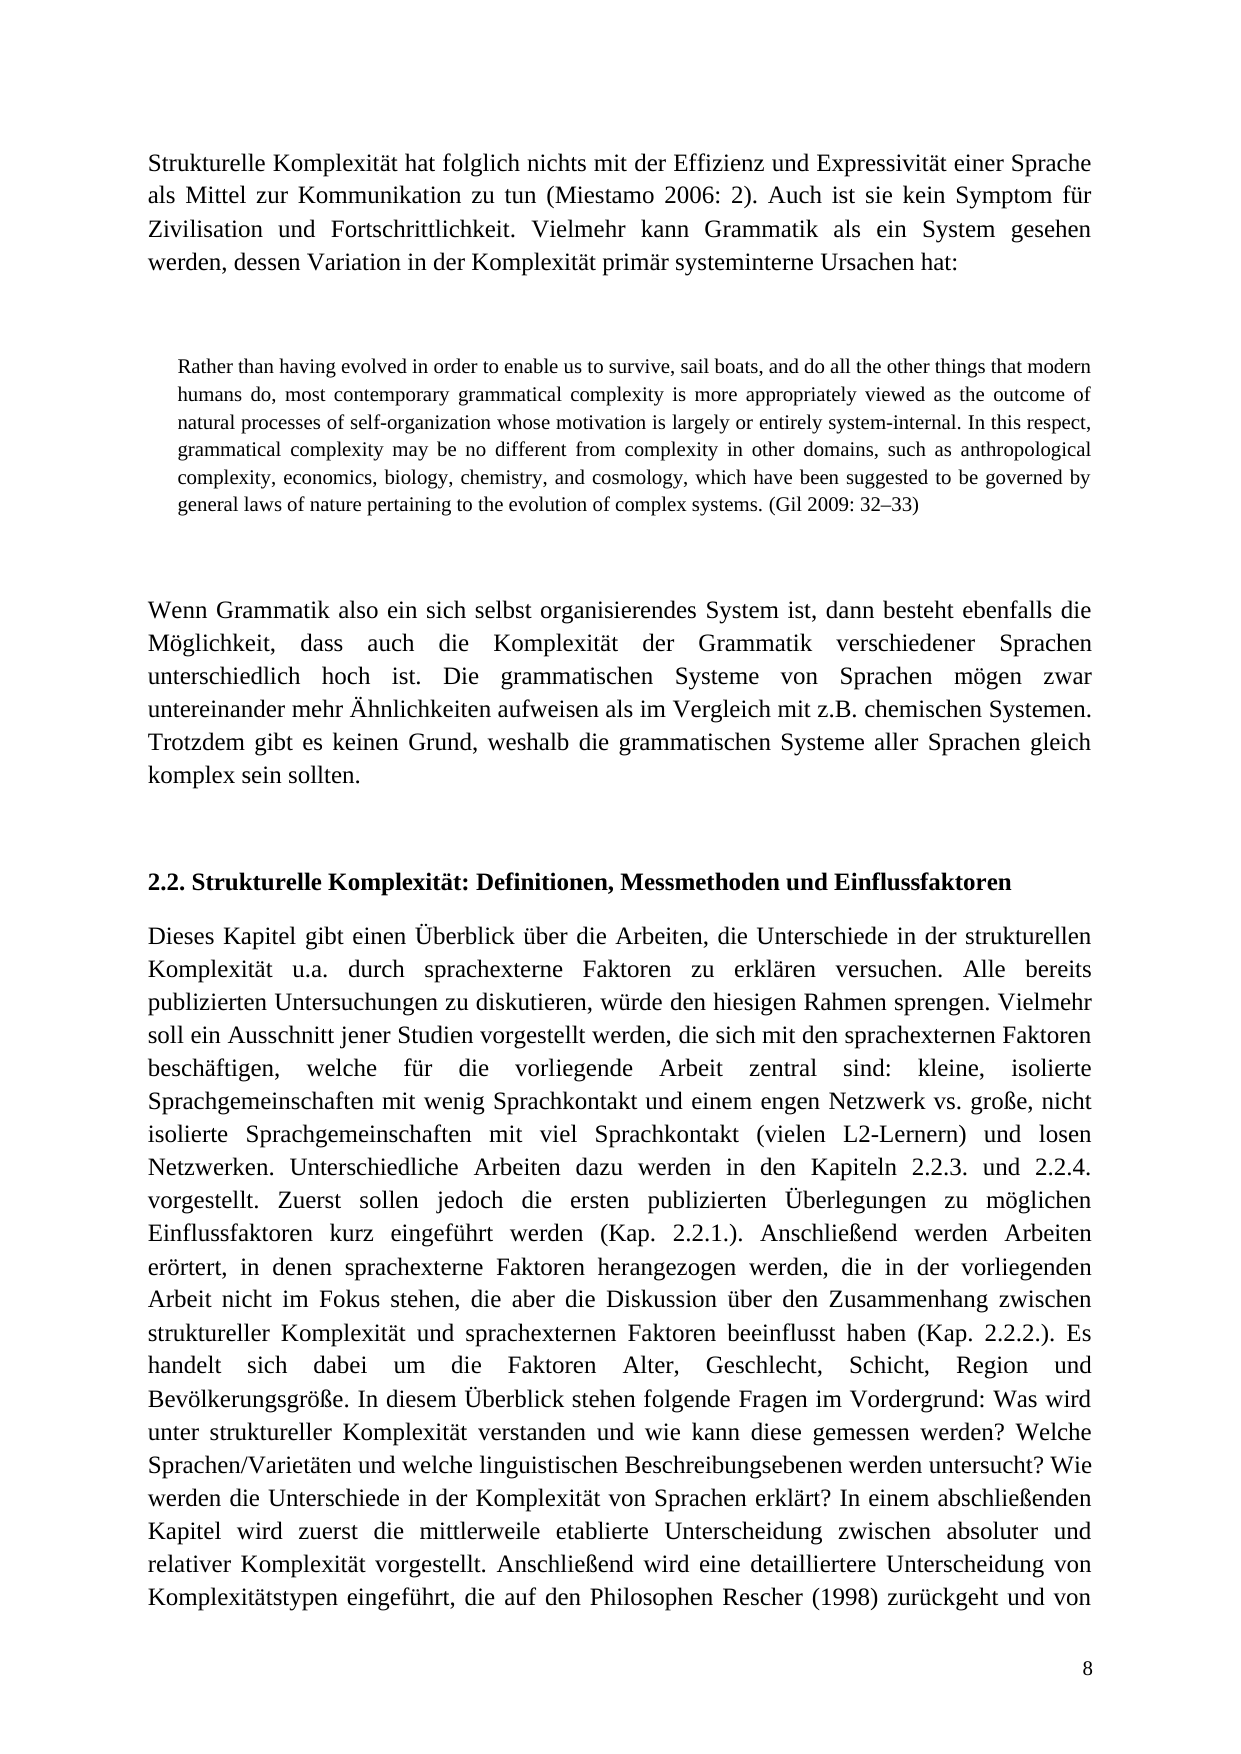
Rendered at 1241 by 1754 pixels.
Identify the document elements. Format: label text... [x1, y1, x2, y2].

text Rather than having evolved in order to enable us to survive, sail boats, and do all the other things that modern humans do, most contemporary grammatical complexity is more appropriately viewed as the outcome of natural processes of self-organization whose motivation is largely or entirely system-internal. In this respect, grammatical complexity may be no different from complexity in other domains, such as anthropological complexity, economics, biology, chemistry, and cosmology, which have been suggested to be governed by general laws of nature pertaining to the evolution of complex systems. (Gil 2009: 32–33) [177, 354, 1093, 516]
text Strukturelle Komplexität hat folglich nichts mit der Effizienz und Expressivität einer Sprache als Mittel zur Kommunikation zu tun (Miestamo 2006: 2). Auch ist sie kein Symptom für Zivilisation und Fortschrittlichkeit. Vielmehr kann Grammatik als ein System gesehen werden, dessen Variation in der Komplexität primär systeminterne Ursachen hat: [148, 148, 1093, 275]
text Wenn Grammatik also ein sich selbst organisierendes System ist, dann besteht ebenfalls die Möglichkeit, dass auch die Komplexität der Grammatik verschiedener Sprachen unterschiedlich hoch ist. Die grammatischen Systeme von Sprachen mögen zwar untereinander mehr Ähnlichkeiten aufweisen als im Vergleich mit z.B. chemischen Systemen. Trotzdem gibt es keinen Grund, weshalb die grammatischen Systeme aller Sprachen gleich komplex sein sollten. [148, 595, 1093, 788]
text 2.2. Strukturelle Komplexität: Definitionen, Messmethoden und Einflussfaktoren [148, 867, 1093, 896]
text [148, 921, 1093, 1611]
